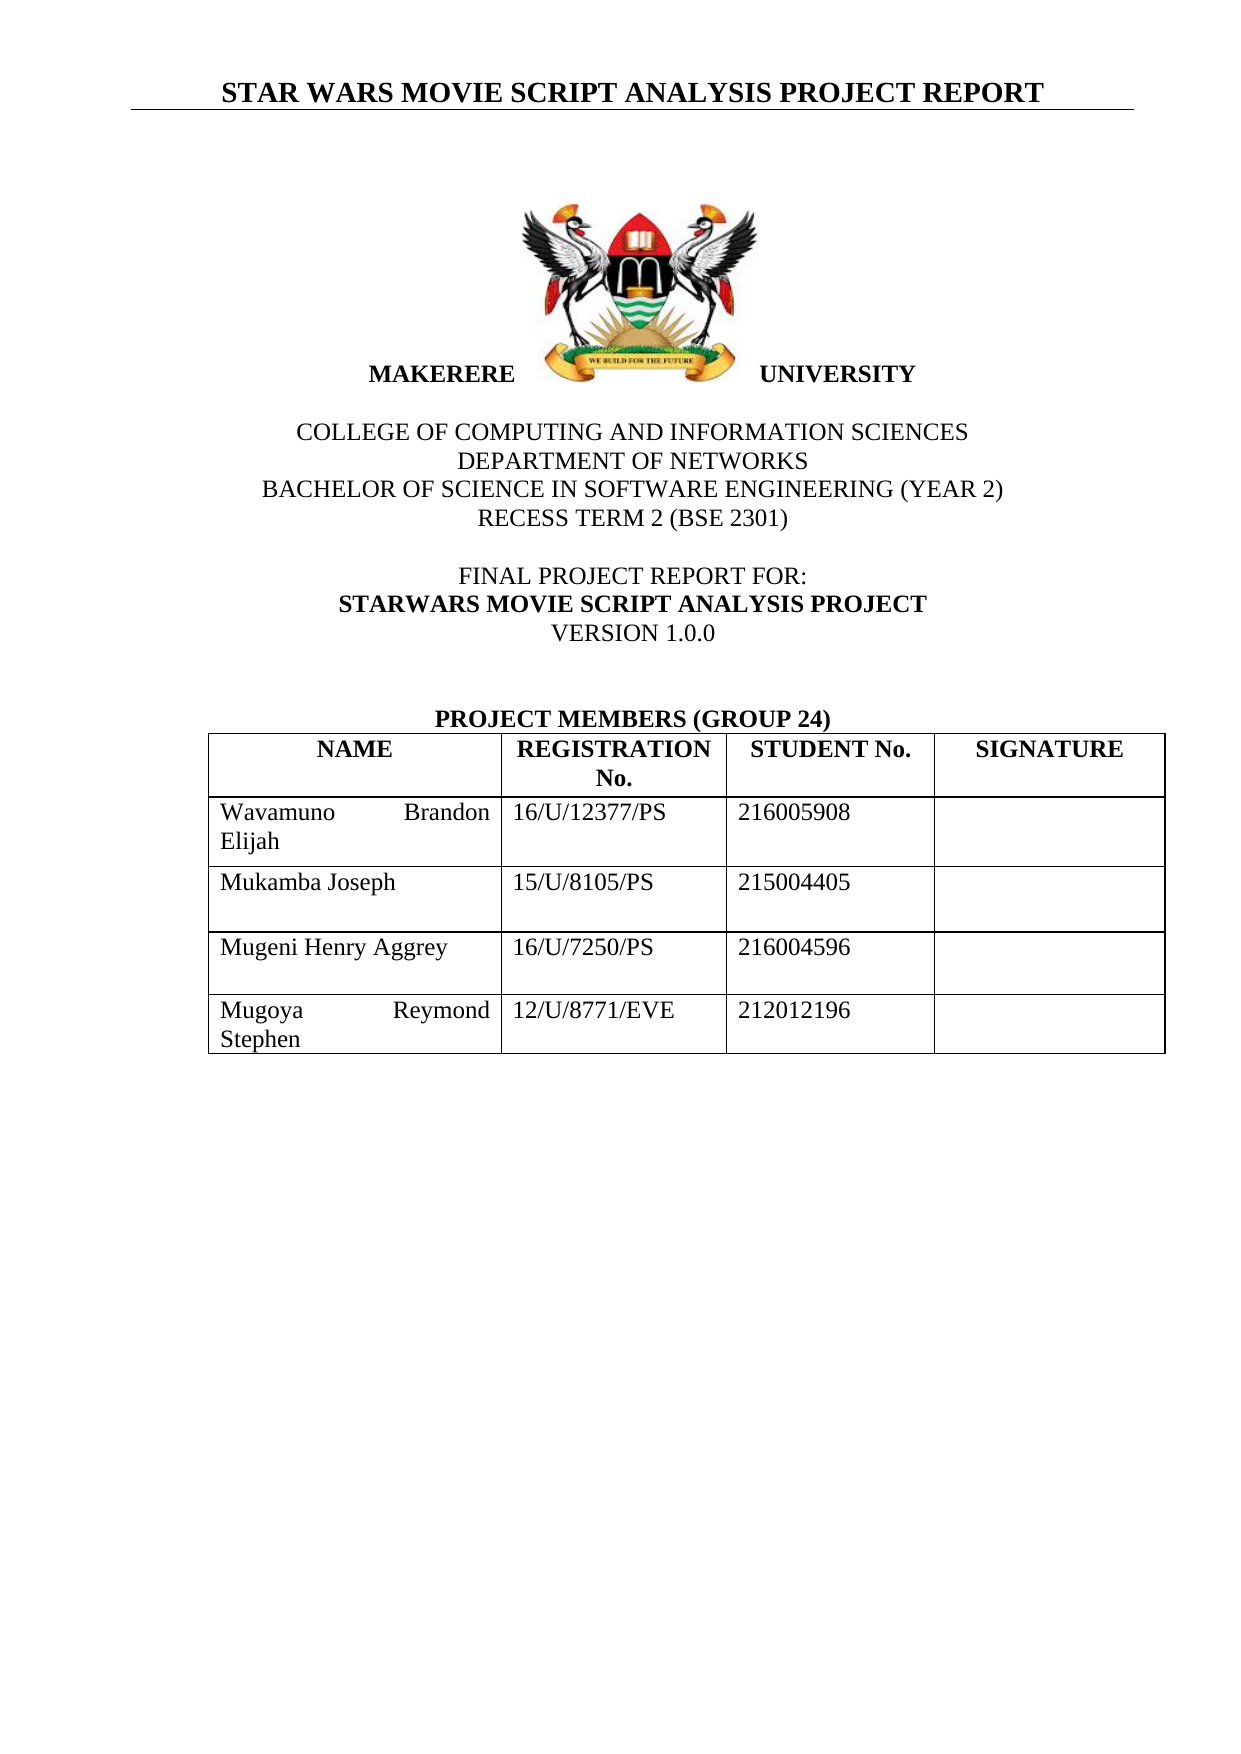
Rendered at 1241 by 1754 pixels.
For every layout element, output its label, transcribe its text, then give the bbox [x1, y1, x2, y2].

text COLLEGE OF COMPUTING AND INFORMATION SCIENCES [131, 417, 1134, 446]
table_cell 16/U/7250/PS [502, 933, 726, 994]
picture [521, 193, 760, 383]
table_header STUDENT No. [727, 734, 934, 796]
table_cell [935, 995, 1164, 1053]
table_cell 216005908 [727, 798, 934, 866]
table_cell 12/U/8771/EVE [502, 995, 726, 1053]
table_header SIGNATURE [935, 734, 1164, 796]
text MAKERERE UNIVERSITY [150, 194, 1134, 388]
table_cell Wavamuno Brandon Elijah [209, 798, 501, 866]
text FINAL PROJECT REPORT FOR: [131, 561, 1134, 589]
table_cell Mugoya Reymond Stephen [209, 995, 501, 1053]
text STARWARS MOVIE SCRIPT ANALYSIS PROJECT [131, 589, 1134, 618]
table_header REGISTRATION No. [502, 734, 726, 796]
table_cell 215004405 [727, 867, 934, 931]
table_cell 16/U/12377/PS [502, 798, 726, 866]
table_cell [935, 933, 1164, 994]
table_cell [935, 798, 1164, 866]
text VERSION 1.0.0 [131, 618, 1134, 647]
table_header NAME [209, 734, 501, 796]
table_cell Mukamba Joseph [209, 867, 501, 931]
text PROJECT MEMBERS (GROUP 24) [131, 704, 1134, 733]
table_cell 212012196 [727, 995, 934, 1053]
text RECESS TERM 2 (BSE 2301) [131, 503, 1134, 532]
text DEPARTMENT OF NETWORKS [131, 446, 1134, 474]
table_cell 216004596 [727, 933, 934, 994]
table_cell 15/U/8105/PS [502, 867, 726, 931]
text BACHELOR OF SCIENCE IN SOFTWARE ENGINEERING (YEAR 2) [131, 474, 1134, 503]
table_cell [935, 867, 1164, 931]
table_cell Mugeni Henry Aggrey [209, 933, 501, 994]
